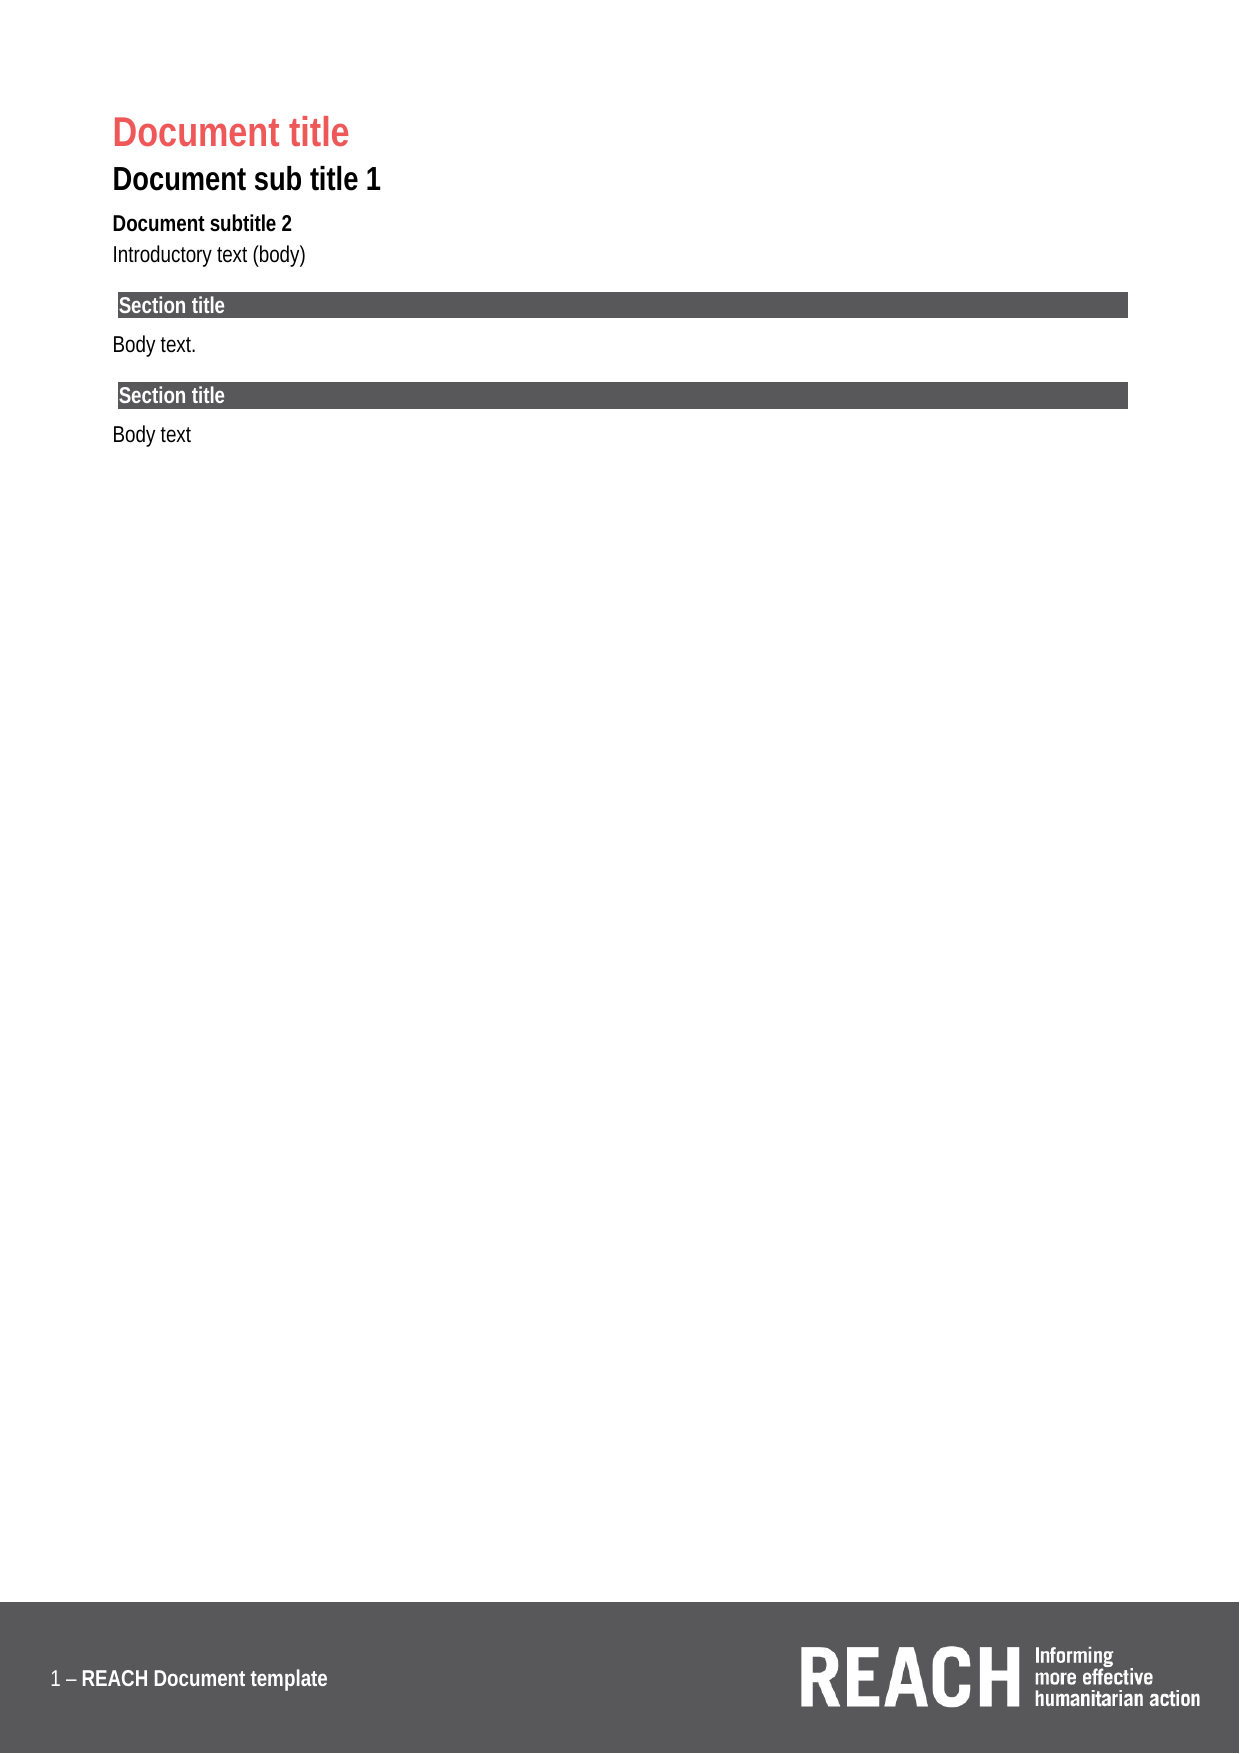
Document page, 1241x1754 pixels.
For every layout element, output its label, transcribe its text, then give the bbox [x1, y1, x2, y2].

text Introductory text (body) [112, 241, 1128, 267]
title Document title [112, 108, 1128, 155]
subtitle Document sub title 1 [112, 159, 1128, 198]
title Section title [118, 292, 1128, 318]
subtitle Document subtitle 2 [112, 210, 1128, 237]
text Body text. [112, 331, 1128, 357]
text Body text [112, 421, 1128, 448]
title Section title [118, 382, 1128, 409]
picture [0, 1602, 1239, 1753]
